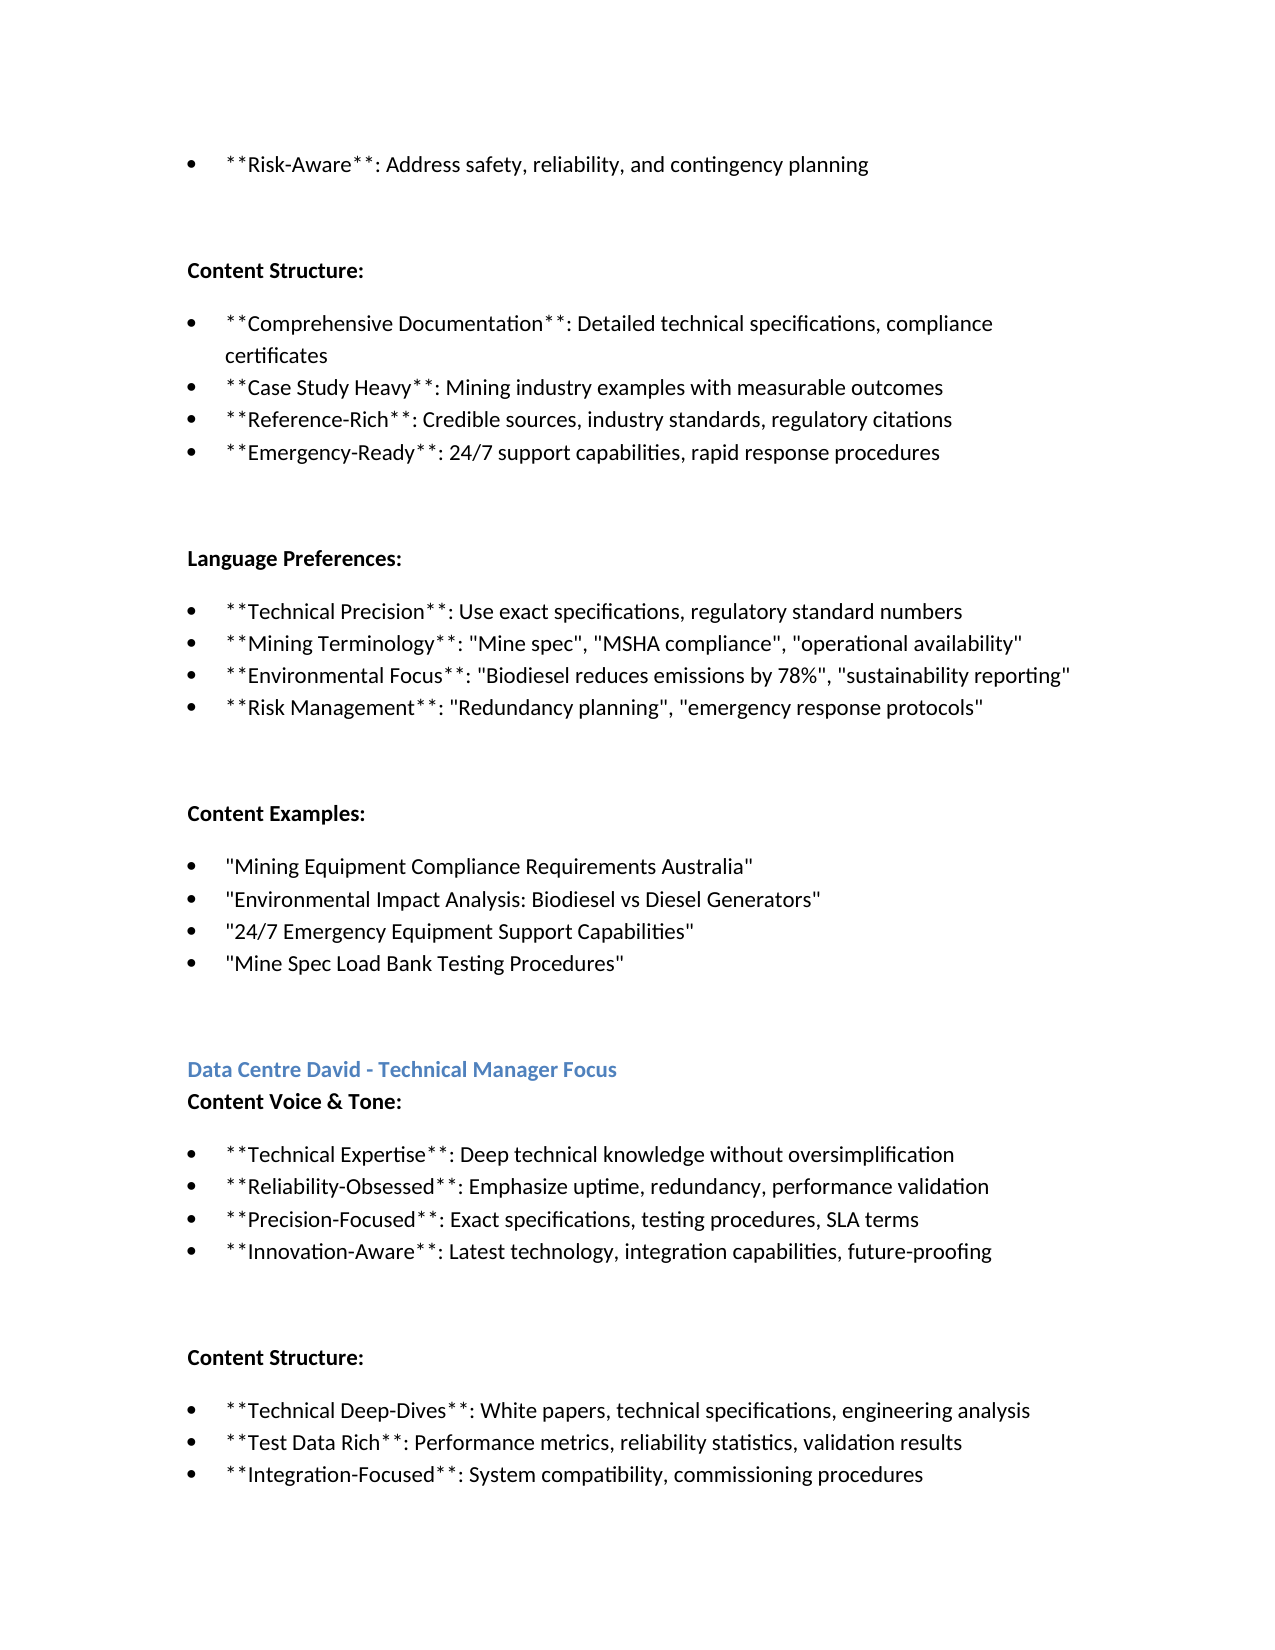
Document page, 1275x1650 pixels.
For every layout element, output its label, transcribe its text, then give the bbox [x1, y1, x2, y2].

list **Comprehensive Documentation**: Detailed technical specifications, compliance certificates [187, 309, 1087, 369]
list **Environmental Focus**: "Biodiesel reduces emissions by 78%", "sustainability reporting" [187, 661, 1087, 689]
list **Technical Expertise**: Deep technical knowledge without oversimplification [187, 1140, 1087, 1168]
list **Mining Terminology**: "Mine spec", "MSHA compliance", "operational availability" [187, 629, 1087, 657]
list "Mining Equipment Compliance Requirements Australia" [187, 852, 1087, 881]
list **Technical Deep-Dives**: White papers, technical specifications, engineering analysis [187, 1396, 1087, 1424]
text Language Preferences: [187, 544, 1087, 572]
list **Test Data Rich**: Performance metrics, reliability statistics, validation results [187, 1428, 1087, 1456]
list **Emergency-Ready**: 24/7 support capabilities, rapid response procedures [187, 438, 1087, 466]
list **Risk-Aware**: Address safety, reliability, and contingency planning [187, 150, 1087, 178]
list **Integration-Focused**: System compatibility, commissioning procedures [187, 1460, 1087, 1488]
list **Innovation-Aware**: Latest technology, integration capabilities, future-proofing [187, 1237, 1087, 1265]
text Content Structure: [187, 256, 1087, 284]
list **Reliability-Obsessed**: Emphasize uptime, redundancy, performance validation [187, 1172, 1087, 1201]
list "24/7 Emergency Equipment Support Capabilities" [187, 917, 1087, 945]
text Content Voice & Tone: [187, 1087, 1087, 1115]
subtitle Data Centre David - Technical Manager Focus [187, 1055, 1087, 1083]
list "Mine Spec Load Bank Testing Procedures" [187, 949, 1087, 977]
list **Case Study Heavy**: Mining industry examples with measurable outcomes [187, 373, 1087, 401]
list **Risk Management**: "Redundancy planning", "emergency response protocols" [187, 693, 1087, 721]
list **Precision-Focused**: Exact specifications, testing procedures, SLA terms [187, 1205, 1087, 1233]
list "Environmental Impact Analysis: Biodiesel vs Diesel Generators" [187, 885, 1087, 913]
list **Reference-Rich**: Credible sources, industry standards, regulatory citations [187, 406, 1087, 434]
text Content Examples: [187, 799, 1087, 827]
list **Technical Precision**: Use exact specifications, regulatory standard numbers [187, 597, 1087, 625]
text Content Structure: [187, 1343, 1087, 1371]
